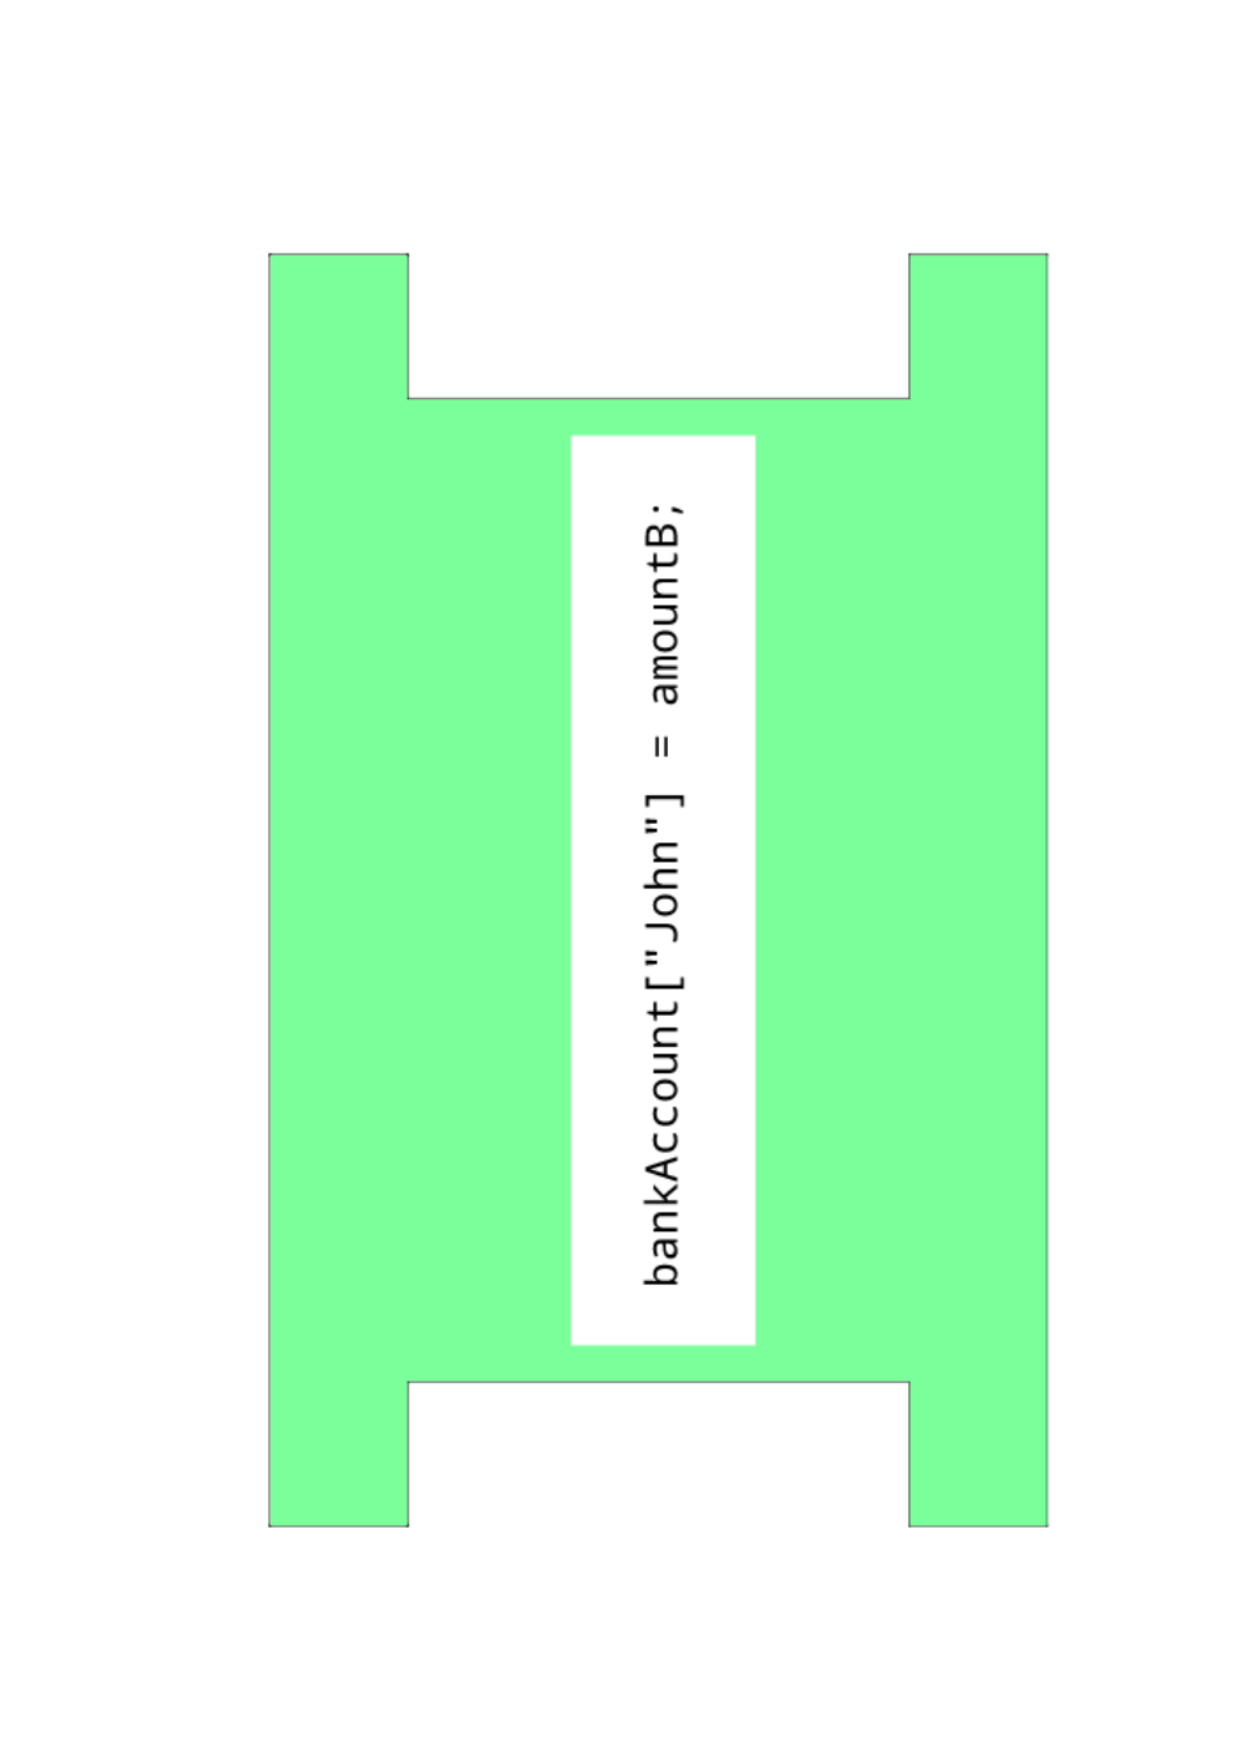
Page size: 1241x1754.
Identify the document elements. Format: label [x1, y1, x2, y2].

picture [152, 151, 1195, 1629]
